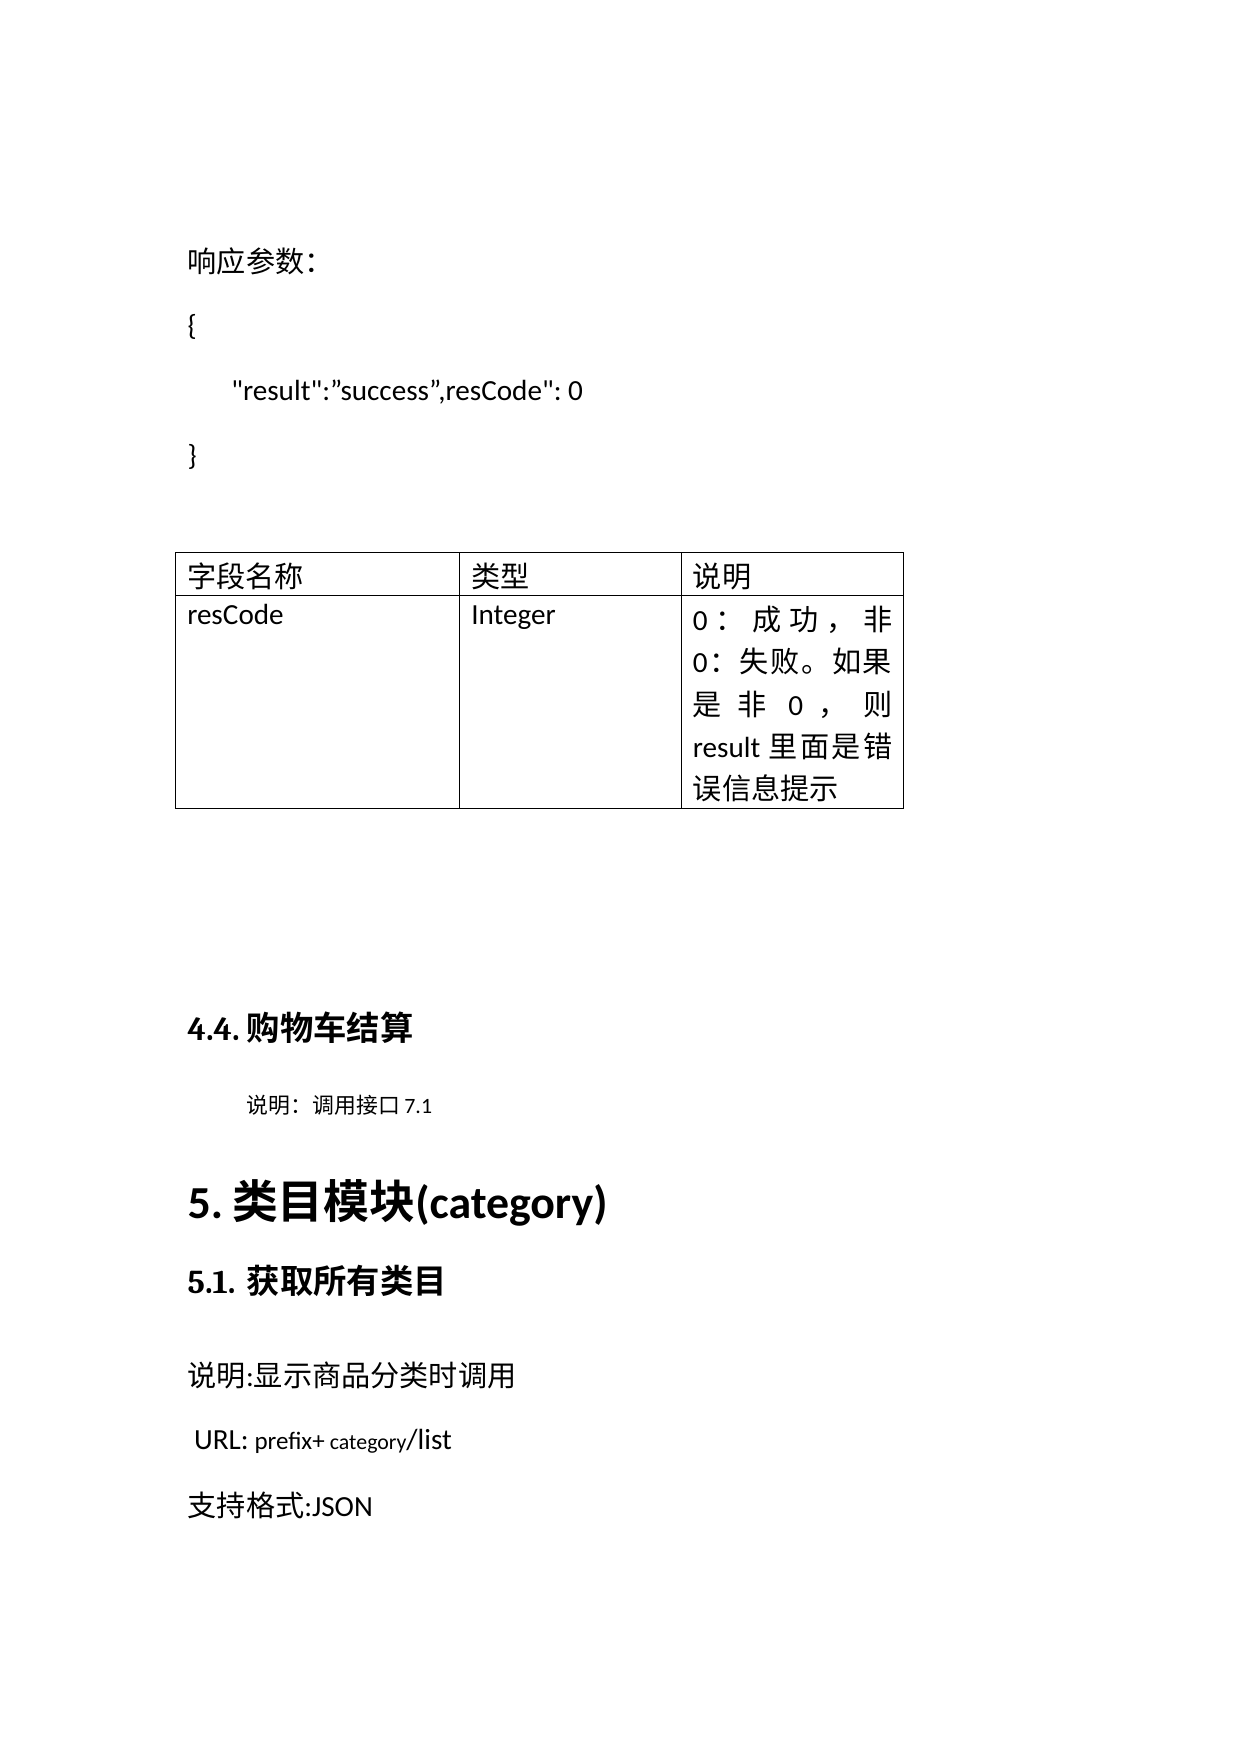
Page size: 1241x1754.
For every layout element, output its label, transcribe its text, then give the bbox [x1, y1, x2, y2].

text "result":”success”,resCode": 0 [187, 357, 1053, 422]
text 支持格式:JSON [187, 1471, 1053, 1536]
table_header 字段名称 [176, 553, 459, 595]
table_header 类型 [460, 553, 681, 595]
table_cell resCode [176, 596, 459, 808]
text 说明：调用接口7.1 [247, 1088, 1053, 1120]
subtitle 类目模块(category) [187, 1149, 1053, 1247]
text 响应参数： [187, 227, 1053, 292]
table_header 说明 [682, 553, 903, 595]
text URL: prefix+ category/list [187, 1406, 1053, 1471]
text 说明:显示商品分类时调用 [187, 1341, 1053, 1406]
subtitle 购物车结算 [187, 994, 1053, 1059]
text { [187, 292, 1053, 357]
table_cell Integer [460, 596, 681, 808]
text } [187, 422, 1053, 487]
subtitle 获取所有类目 [187, 1247, 1053, 1312]
table_cell 0：成功，非0：失败。如果是非0，则result里面是错误信息提示 [682, 596, 903, 808]
